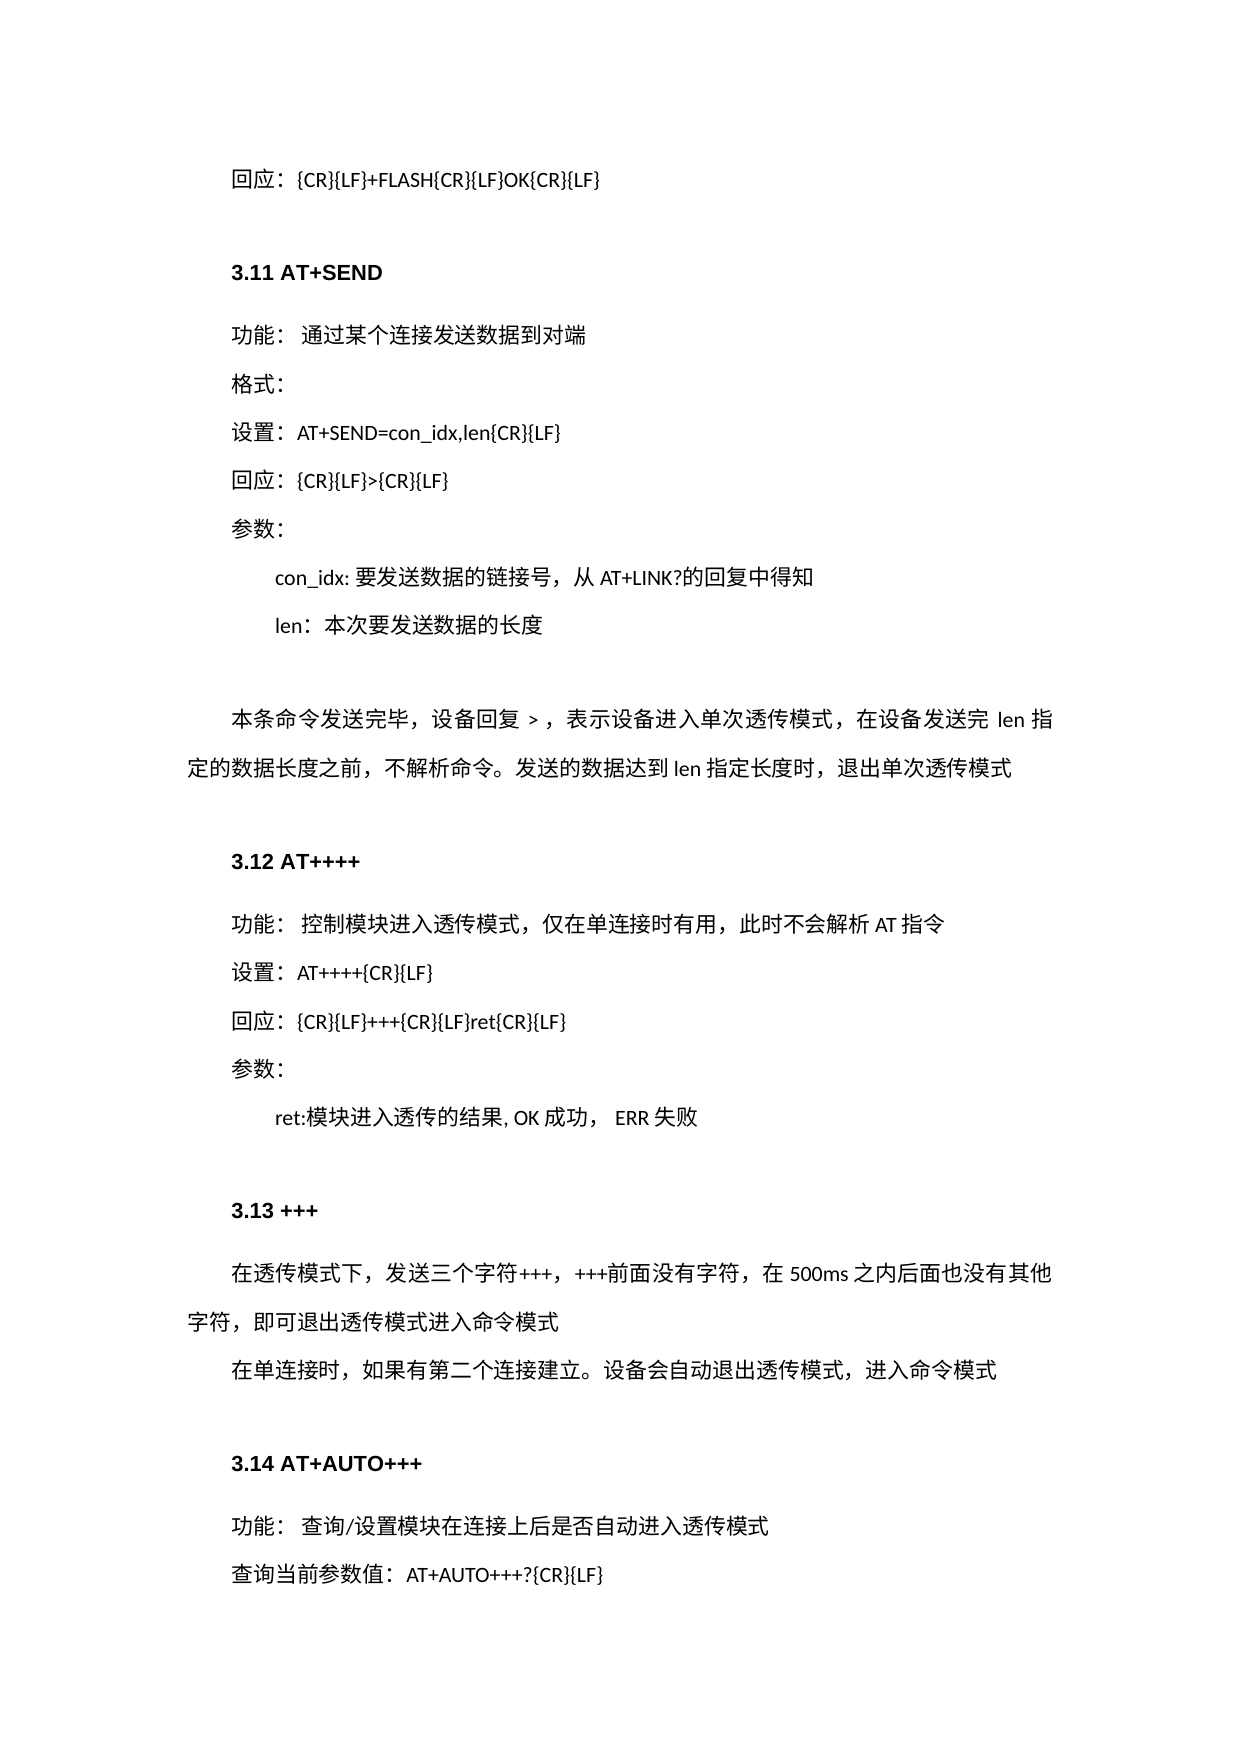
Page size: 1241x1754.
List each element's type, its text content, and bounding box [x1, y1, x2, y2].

subtitle 3.12 AT++++ [187, 845, 1053, 877]
text 回应：{CR}{LF}>{CR}{LF} [187, 463, 1053, 495]
text 本条命令发送完毕，设备回复 > ，表示设备进入单次透传模式，在设备发送完 len 指定的数据长度之前，不解析命令。发送的数据达到 len 指定长度时，退出单次透传模式 [187, 702, 1053, 783]
subtitle 3.14 AT+AUTO+++ [187, 1447, 1053, 1479]
text 功能： 控制模块进入透传模式，仅在单连接时有用，此时不会解析AT指令 [187, 907, 1053, 939]
text 设置：AT++++{CR}{LF} [187, 955, 1053, 987]
text 功能： 查询/设置模块在连接上后是否自动进入透传模式 [187, 1509, 1053, 1541]
text len：本次要发送数据的长度 [231, 608, 1053, 640]
subtitle 3.13 +++ [187, 1194, 1053, 1227]
text 回应：{CR}{LF}+FLASH{CR}{LF}OK{CR}{LF} [187, 162, 1053, 194]
text 格式： [187, 366, 1053, 399]
text con_idx: 要发送数据的链接号，从AT+LINK?的回复中得知 [231, 559, 1053, 592]
text 功能： 通过某个连接发送数据到对端 [187, 318, 1053, 350]
text 在单连接时，如果有第二个连接建立。设备会自动退出透传模式，进入命令模式 [187, 1353, 1053, 1385]
text 在透传模式下，发送三个字符+++，+++前面没有字符，在500ms之内后面也没有其他字符，即可退出透传模式进入命令模式 [187, 1256, 1053, 1337]
text ret:模块进入透传的结果, OK 成功， ERR 失败 [231, 1100, 1053, 1132]
text 查询当前参数值：AT+AUTO+++?{CR}{LF} [187, 1557, 1053, 1589]
text 参数： [187, 511, 1053, 544]
text 参数： [187, 1052, 1053, 1084]
text 设置：AT+SEND=con_idx,len{CR}{LF} [187, 414, 1053, 447]
text 回应：{CR}{LF}+++{CR}{LF}ret{CR}{LF} [187, 1003, 1053, 1036]
subtitle 3.11 AT+SEND [187, 256, 1053, 289]
